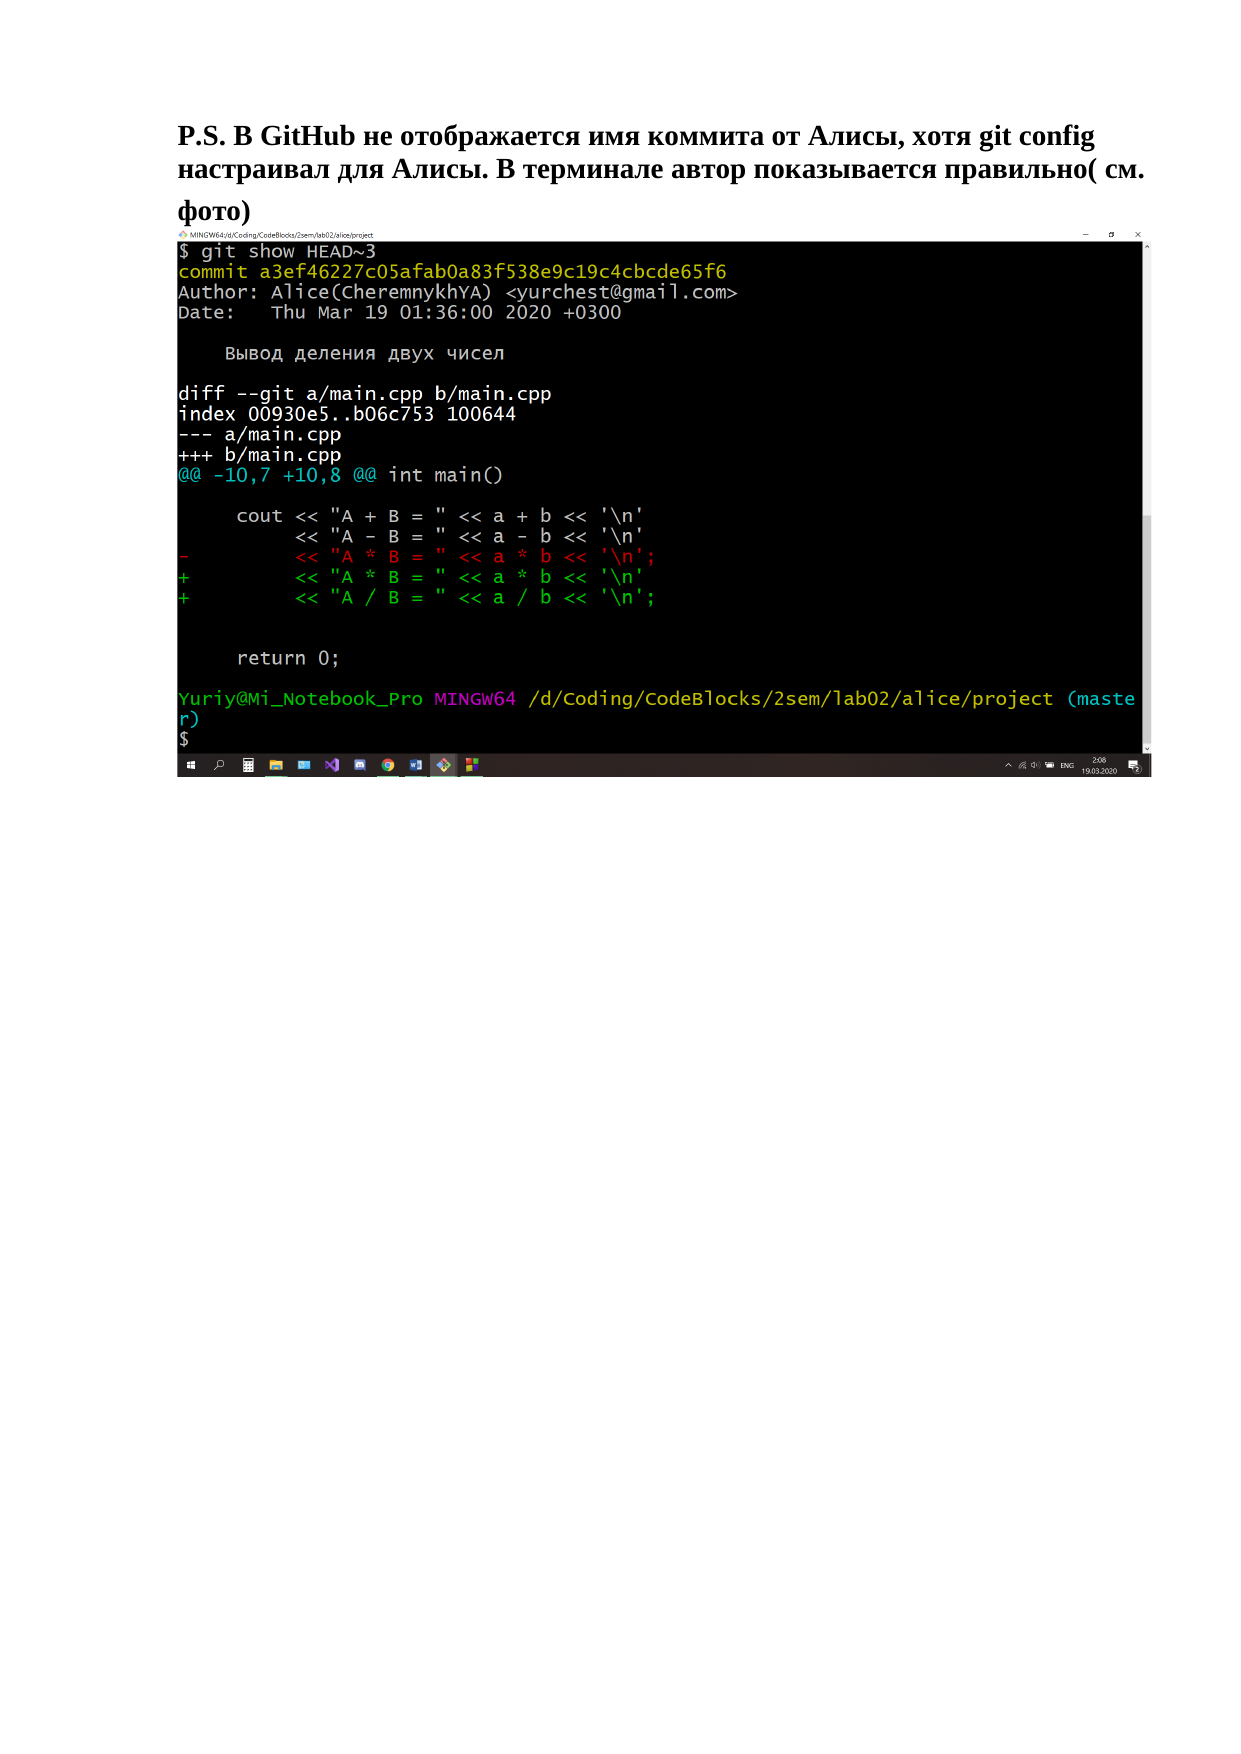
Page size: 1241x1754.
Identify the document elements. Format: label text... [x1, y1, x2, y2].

picture [177, 228, 1152, 777]
subtitle P.S. В GitHub не отображается имя коммита от Алисы, хотя git config настраивал для Алисы. В терминале автор показывается правильно( см. фото) [177, 118, 1152, 228]
